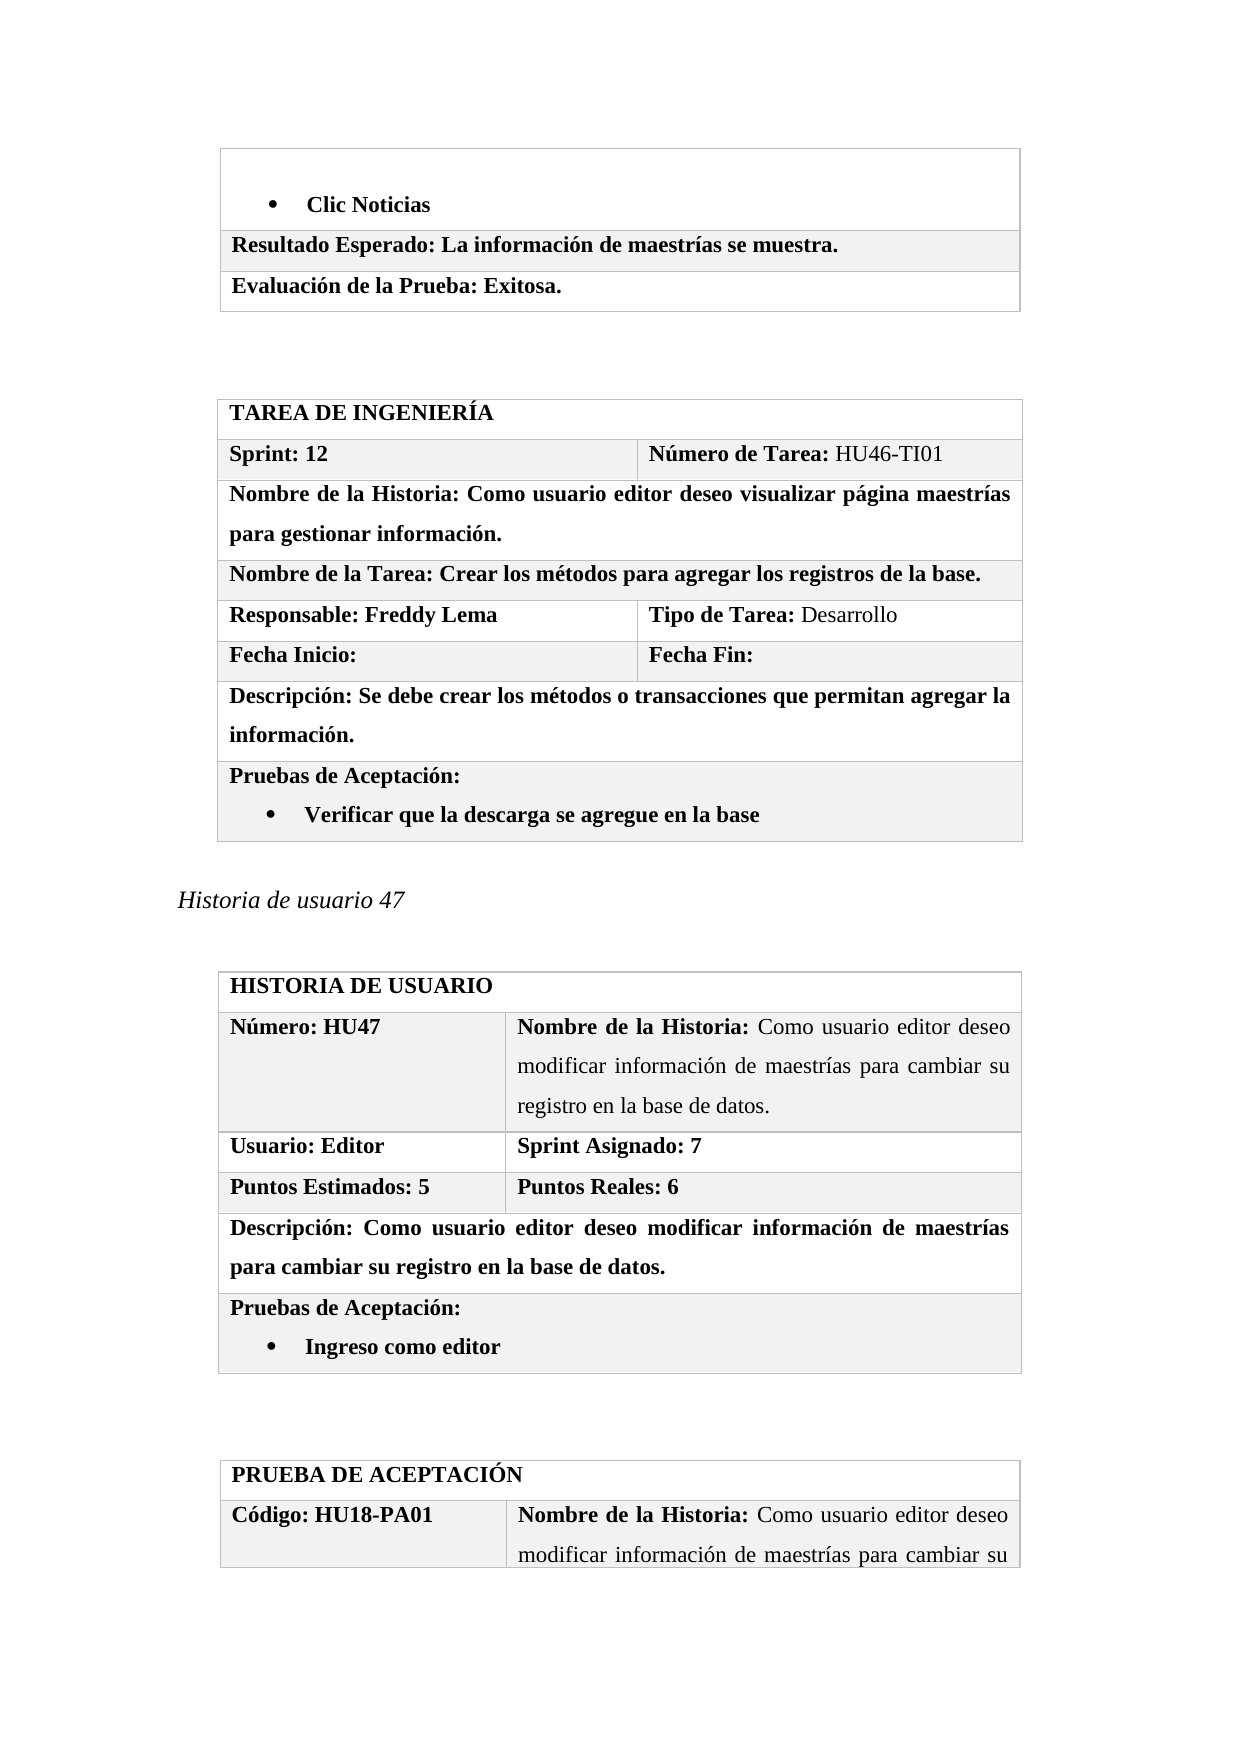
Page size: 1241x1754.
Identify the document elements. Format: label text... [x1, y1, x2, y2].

table_cell Fecha Inicio: [218, 642, 637, 681]
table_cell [507, 1501, 1019, 1567]
table_cell Nombre de la Historia: Como usuario editor deseo modificar información de maestrías para cambiar su registro en la base de datos. [506, 1013, 1021, 1131]
text Historia de usuario 47 [177, 885, 1063, 914]
table_cell Descripción: Se debe crear los métodos o transacciones que permitan agregar la información. [218, 682, 1022, 761]
table_cell Puntos Reales: 6 [506, 1173, 1021, 1212]
table_cell Número: HU47 [219, 1013, 505, 1131]
table_header PRUEBA DE ACEPTACIÓN [221, 1461, 1019, 1500]
table_cell Pruebas de Aceptación: Ingreso como editor [219, 1294, 1021, 1372]
table_cell Sprint Asignado: 7 [506, 1133, 1021, 1172]
table_cell Usuario: Editor [219, 1133, 505, 1172]
table_header HISTORIA DE USUARIO [219, 973, 1021, 1012]
table_cell Fecha Fin: [638, 642, 1022, 681]
table_header TAREA DE INGENIERÍA [218, 400, 1022, 439]
table_cell Resultado Esperado: La información de maestrías se muestra. [221, 231, 1019, 271]
table_cell Responsable: Freddy Lema [218, 601, 637, 641]
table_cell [221, 149, 1019, 230]
table_cell Código: HU18-PA01 [221, 1501, 506, 1567]
table_cell Nombre de la Tarea: Crear los métodos para agregar los registros de la base. [218, 561, 1022, 600]
table_cell Descripción: Como usuario editor deseo modificar información de maestrías para cambiar su registro en la base de datos. [219, 1214, 1021, 1292]
table_cell Nombre de la Historia: Como usuario editor deseo visualizar página maestrías para gestionar información. [218, 481, 1022, 559]
table_cell Tipo de Tarea: Desarrollo [638, 601, 1022, 641]
table_cell Pruebas de Aceptación: Verificar que la descarga se agregue en la base [218, 762, 1022, 841]
table_cell Número de Tarea: HU46-TI01 [638, 440, 1022, 479]
table_cell Puntos Estimados: 5 [219, 1173, 505, 1212]
table_cell Sprint: 12 [218, 440, 637, 479]
table_cell Evaluación de la Prueba: Exitosa. [221, 272, 1019, 311]
